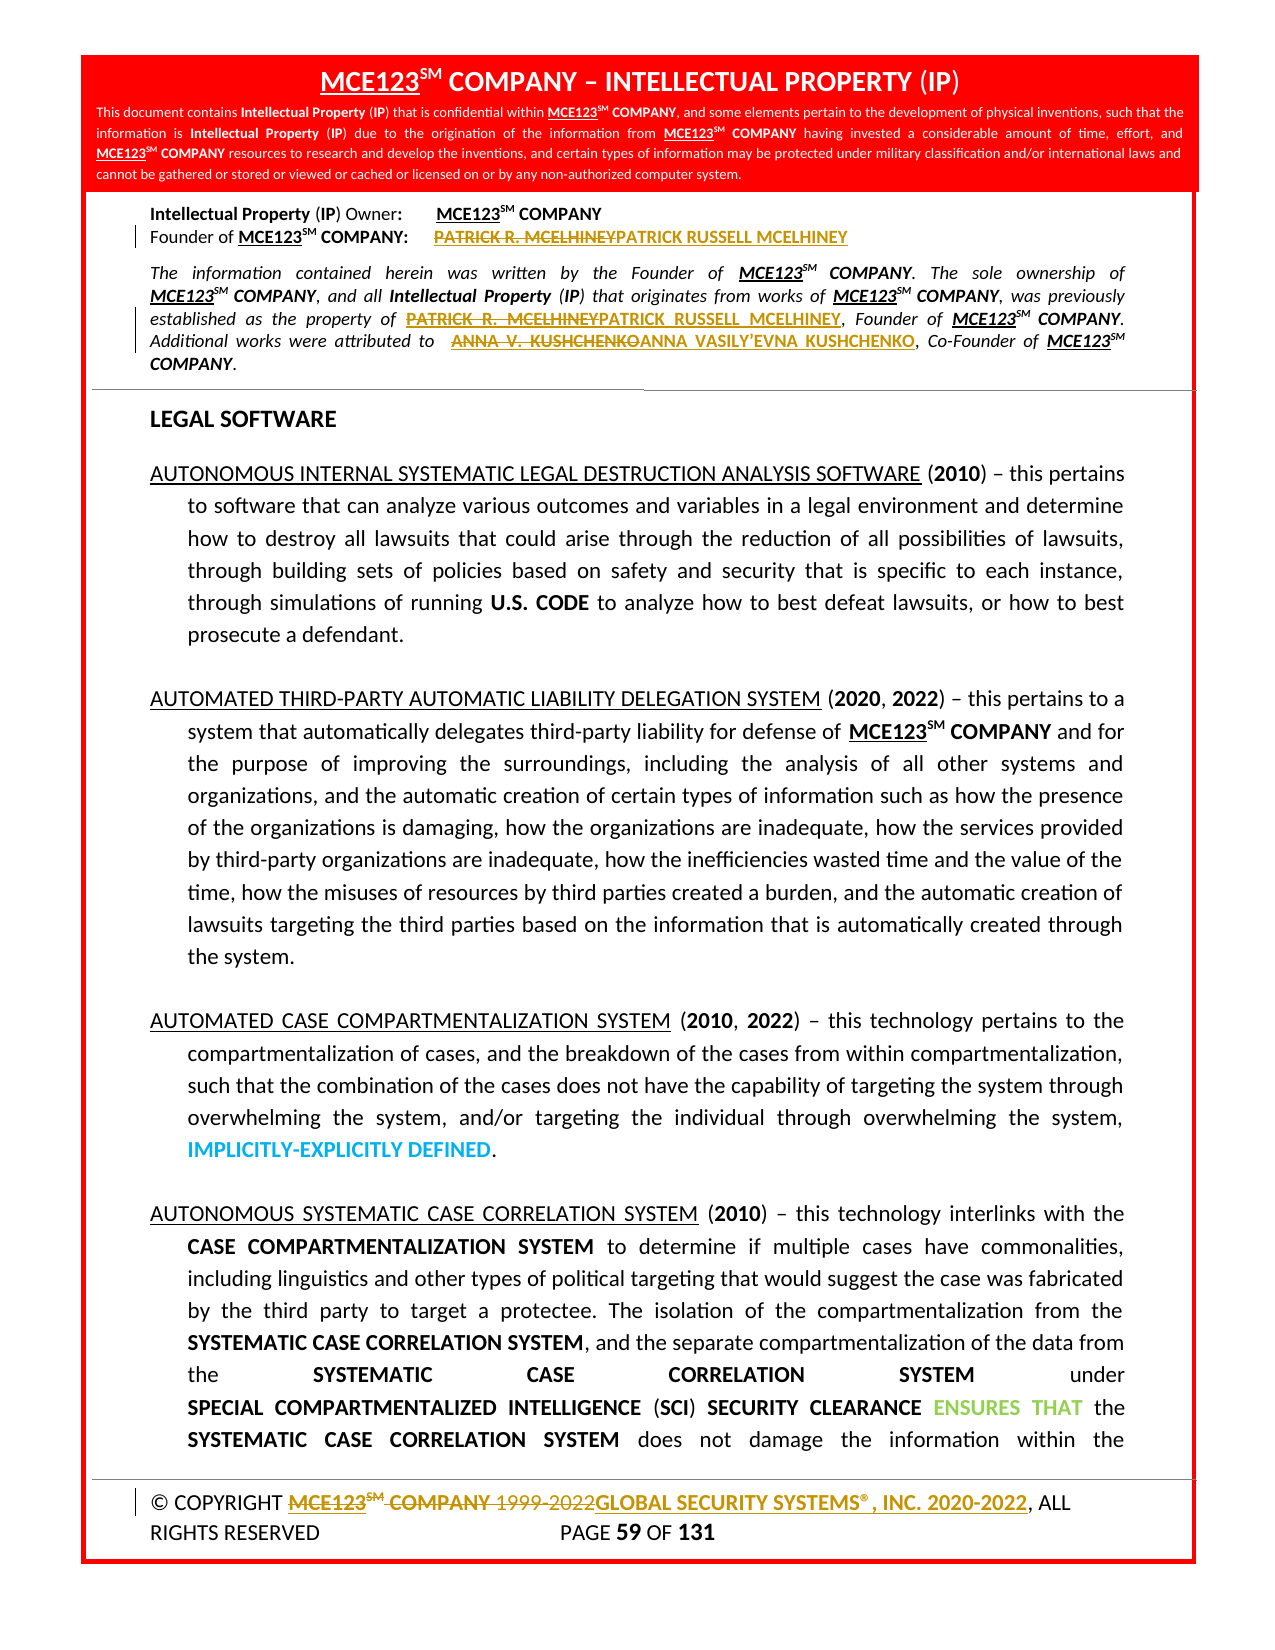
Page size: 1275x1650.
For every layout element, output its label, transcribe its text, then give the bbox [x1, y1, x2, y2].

text AUTONOMOUS INTERNAL SYSTEMATIC LEGAL DESTRUCTION ANALYSIS SOFTWARE (2010) – this pertains to software that can analyze various outcomes and variables in a legal environment and determine how to destroy all lawsuits that could arise through the reduction of all possibilities of lawsuits, through building sets of policies based on safety and security that is specific to each instance, through simulations of running U.S. CODE to analyze how to best defeat lawsuits, or how to best prosecute a defendant. [150, 459, 1125, 648]
text AUTOMATED CASE COMPARTMENTALIZATION SYSTEM (2010, 2022) – this technology pertains to the compartmentalization of cases, and the breakdown of the cases from within compartmentalization, such that the combination of the cases does not have the capability of targeting the system through overwhelming the system, and/or targeting the individual through overwhelming the system, IMPLICITLY-EXPLICITLY DEFINED. [150, 1006, 1125, 1163]
text AUTOMATED THIRD-PARTY AUTOMATIC LIABILITY DELEGATION SYSTEM (2020, 2022) – this pertains to a system that automatically delegates third-party liability for defense of MCE123SM COMPANY and for the purpose of improving the surroundings, including the analysis of all other systems and organizations, and the automatic creation of certain types of information such as how the presence of the organizations is damaging, how the organizations are inadequate, how the services provided by third-party organizations are inadequate, how the inefficiencies wasted time and the value of the time, how the misuses of resources by third parties created a burden, and the automatic creation of lawsuits targeting the third parties based on the information that is automatically created through the system. [150, 684, 1125, 970]
text LEGAL SOFTWARE [150, 403, 1125, 434]
